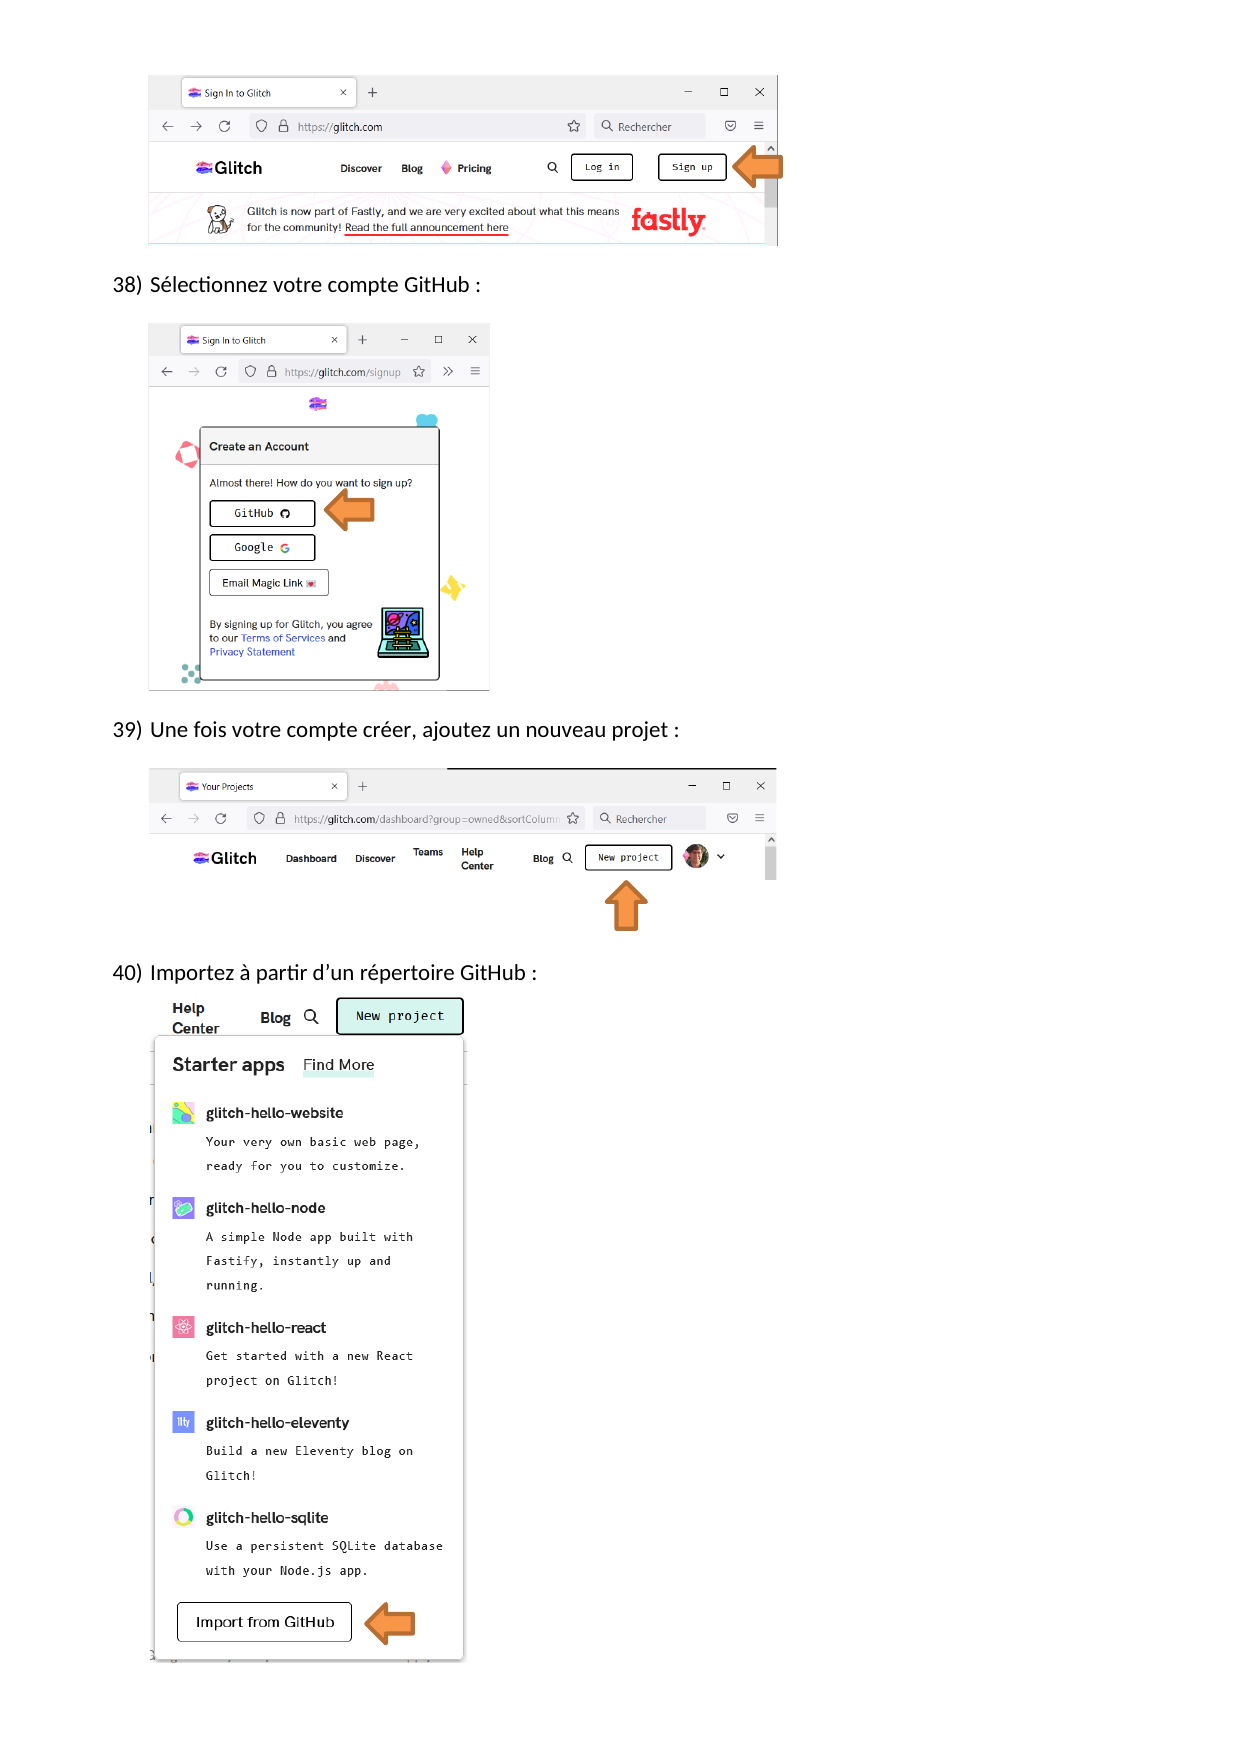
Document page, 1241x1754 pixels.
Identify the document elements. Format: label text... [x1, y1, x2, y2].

picture [150, 990, 468, 1663]
picture [148, 75, 778, 246]
list Sélectionnez votre compte GitHub : [112, 270, 1165, 298]
list Importez à partir d’un répertoire GitHub : [112, 958, 1165, 986]
picture [148, 323, 490, 691]
picture [148, 768, 777, 880]
list Une fois votre compte créer, ajoutez un nouveau projet : [112, 716, 1165, 743]
